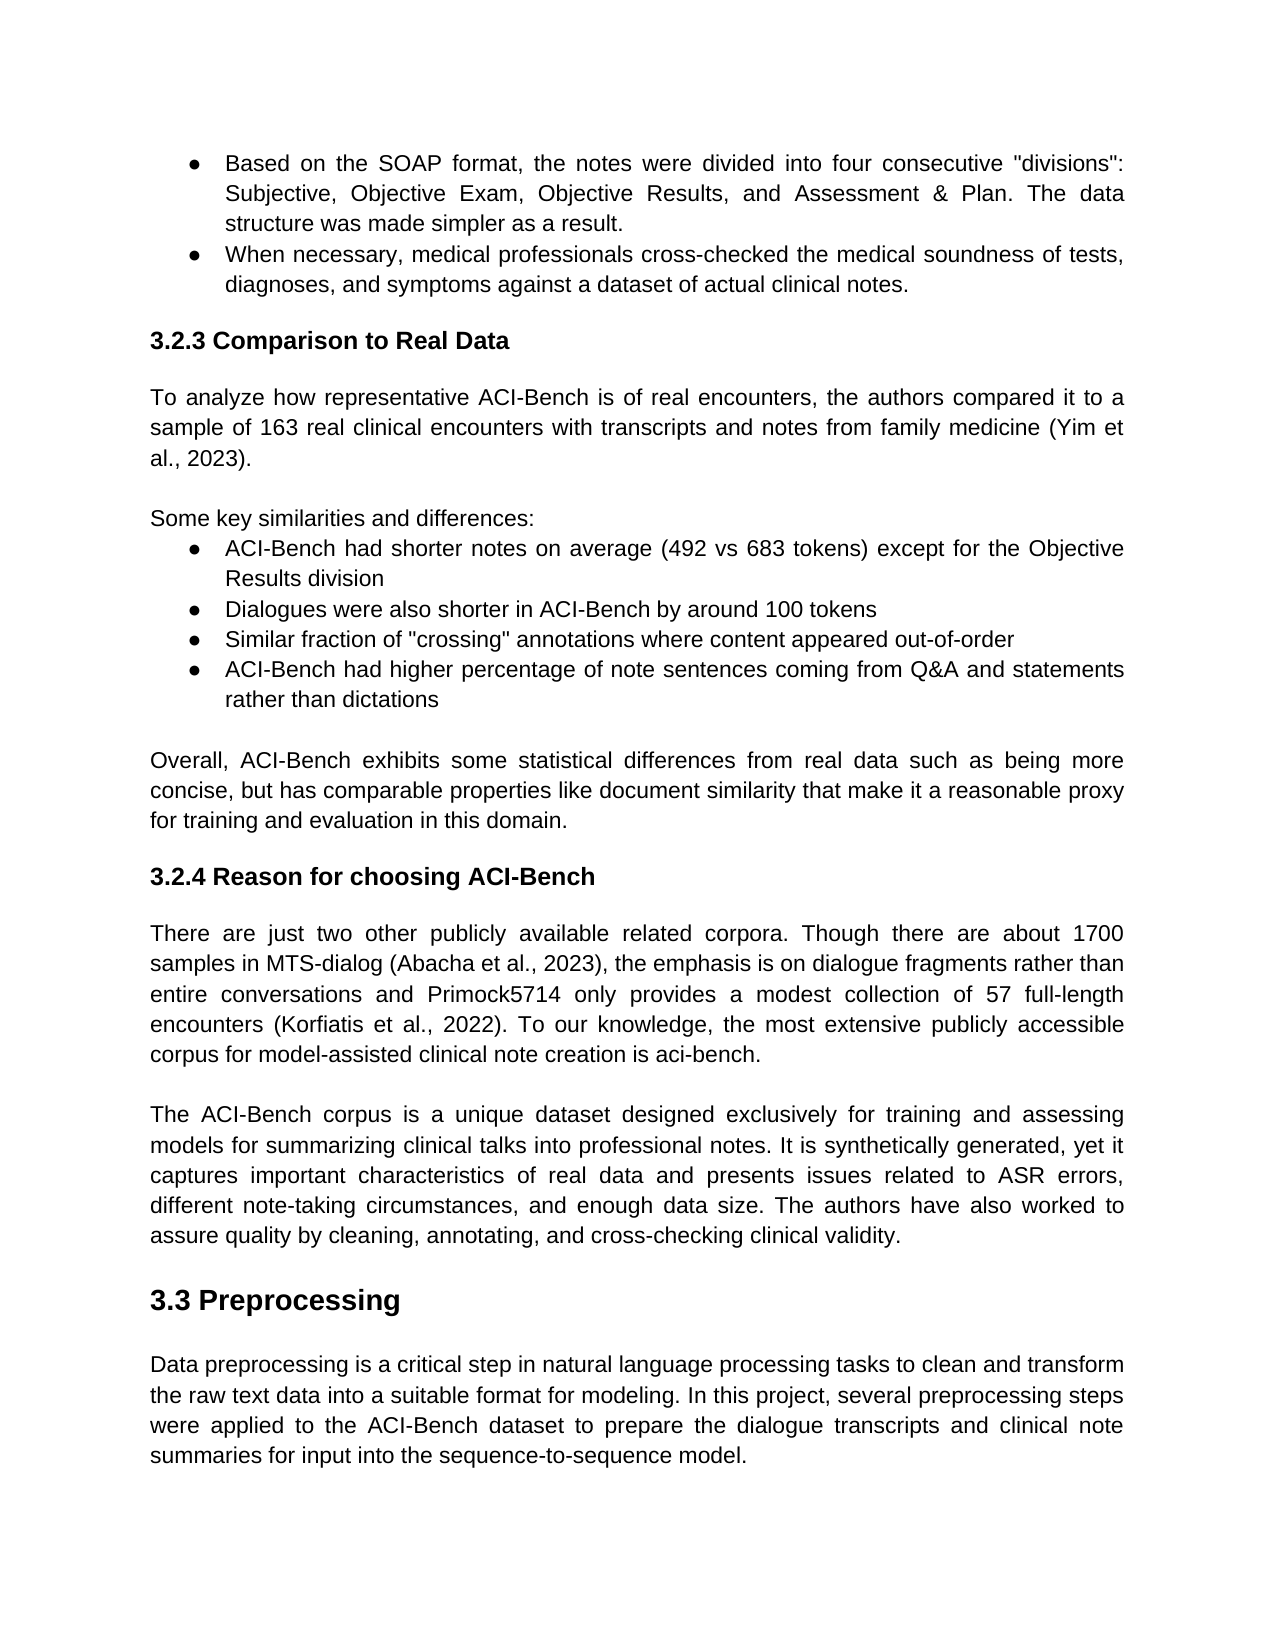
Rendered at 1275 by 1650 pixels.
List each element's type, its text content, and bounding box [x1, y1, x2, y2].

text There are just two other publicly available related corpora. Though there are about 1700 samples in MTS-dialog (Abacha et al., 2023), the emphasis is on dialogue fragments rather than entire conversations and Primock5714 only provides a modest collection of 57 full-length encounters (Korfiatis et al., 2022). To our knowledge, the most extensive publicly accessible corpus for model-assisted clinical note creation is aci-bench. [150, 920, 1125, 1067]
list Similar fraction of "crossing" annotations where content appeared out-of-order [187, 626, 1125, 652]
text Data preprocessing is a critical step in natural language processing tasks to clean and transform the raw text data into a suitable format for modeling. In this project, several preprocessing steps were applied to the ACI-Bench dataset to prepare the dialogue transcripts and clinical note summaries for input into the sequence-to-sequence model. [150, 1351, 1125, 1468]
list When necessary, medical professionals cross-checked the medical soundness of tests, diagnoses, and symptoms against a dataset of actual clinical notes. [187, 241, 1125, 297]
text The ACI-Bench corpus is a unique dataset designed exclusively for training and assessing models for summarizing clinical talks into professional notes. It is synthetically generated, yet it captures important characteristics of real data and presents issues related to ASR errors, different note-taking circumstances, and enough data size. The authors have also worked to assure quality by cleaning, annotating, and cross-checking clinical validity. [150, 1101, 1125, 1249]
text Overall, ACI-Bench exhibits some statistical differences from real data such as being more concise, but has comparable properties like document similarity that make it a reasonable proxy for training and evaluation in this domain. [150, 747, 1125, 833]
text To analyze how representative ACI-Bench is of real encounters, the authors compared it to a sample of 163 real clinical encounters with transcripts and notes from family medicine (Yim et al., 2023). [150, 384, 1125, 471]
text Some key similarities and differences: [150, 505, 1125, 531]
subtitle 3.3 Preprocessing [150, 1283, 1125, 1316]
list ACI-Bench had higher percentage of note sentences coming from Q&A and statements rather than dictations [187, 656, 1125, 712]
subtitle 3.2.3 Comparison to Real Data [150, 326, 1125, 355]
subtitle 3.2.4 Reason for choosing ACI-Bench [150, 862, 1125, 891]
list Dialogues were also shorter in ACI-Bench by around 100 tokens [187, 596, 1125, 622]
list Based on the SOAP format, the notes were divided into four consecutive "divisions": Subjective, Objective Exam, Objective Results, and Assessment & Plan. The data structure was made simpler as a result. [187, 150, 1125, 237]
list ACI-Bench had shorter notes on average (492 vs 683 tokens) except for the Objective Results division [187, 535, 1125, 592]
